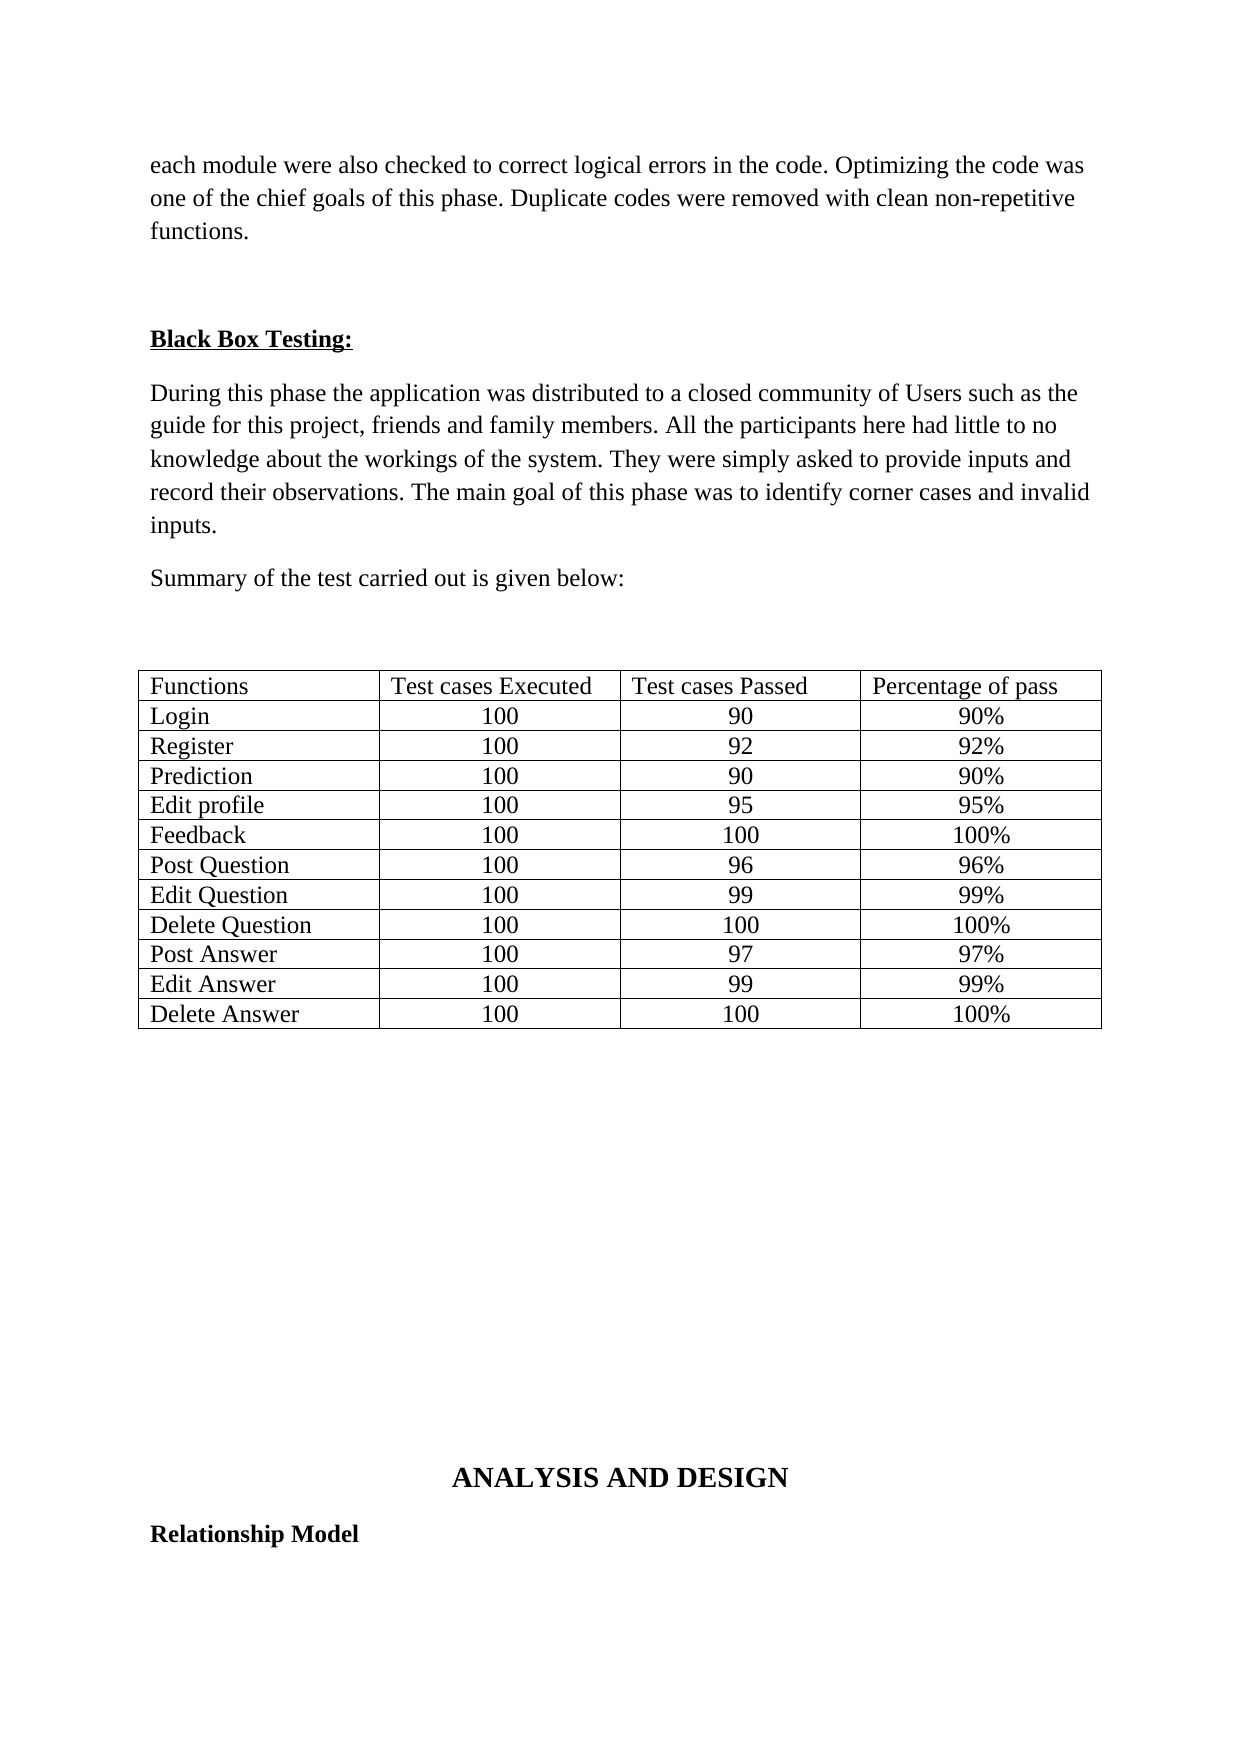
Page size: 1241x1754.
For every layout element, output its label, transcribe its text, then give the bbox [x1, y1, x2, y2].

table_cell 99% [861, 969, 1101, 998]
table_header Functions [139, 671, 379, 700]
table_cell 100 [380, 969, 620, 998]
table_header Test cases Executed [380, 671, 620, 700]
table_cell 100 [380, 940, 620, 968]
table_cell Post Question [139, 850, 379, 879]
table_cell 90% [861, 761, 1101, 789]
text During this phase the application was distributed to a closed community of Users such as the guide for this project, friends and family members. All the participants here had little to no knowledge about the workings of the system. They were simply asked to provide inputs and record their observations. The main goal of this phase was to identify corner cases and invalid inputs. [150, 378, 1090, 538]
table_cell 100 [621, 999, 860, 1028]
table_cell 90 [621, 761, 860, 789]
table_cell Login [139, 701, 379, 730]
table_cell 96% [861, 850, 1101, 879]
table_cell 97 [621, 940, 860, 968]
table_cell 99 [621, 880, 860, 909]
table_cell 100 [380, 880, 620, 909]
table_cell 92 [621, 731, 860, 760]
table_cell 97% [861, 940, 1101, 968]
table_cell Edit Question [139, 880, 379, 909]
table_cell 92% [861, 731, 1101, 760]
table_cell 100 [621, 910, 860, 938]
text ANALYSIS AND DESIGN [150, 1460, 1090, 1493]
text Black Box Testing: [150, 324, 1090, 352]
table_cell 96 [621, 850, 860, 879]
table_cell 99% [861, 880, 1101, 909]
table_cell 100% [861, 999, 1101, 1028]
table_cell 95 [621, 791, 860, 819]
table_cell Post Answer [139, 940, 379, 968]
table_cell 100 [380, 999, 620, 1028]
table_cell Delete Question [139, 910, 379, 938]
table_cell Edit Answer [139, 969, 379, 998]
table_header Test cases Passed [621, 671, 860, 700]
table_cell 100 [380, 820, 620, 849]
table_cell 99 [621, 969, 860, 998]
table_cell 100 [380, 701, 620, 730]
table_header Percentage of pass [861, 671, 1101, 700]
table_cell 90% [861, 701, 1101, 730]
table_cell 100% [861, 820, 1101, 849]
table_cell 90 [621, 701, 860, 730]
table_cell 100 [380, 731, 620, 760]
table_cell Feedback [139, 820, 379, 849]
table_cell 100 [380, 850, 620, 879]
text Relationship Model [150, 1519, 1090, 1548]
table_cell 100 [621, 820, 860, 849]
table_cell Delete Answer [139, 999, 379, 1028]
table_cell 100 [380, 791, 620, 819]
table_cell 100% [861, 910, 1101, 938]
table_cell Edit profile [139, 791, 379, 819]
table_cell 95% [861, 791, 1101, 819]
text Summary of the test carried out is given below: [150, 563, 1090, 592]
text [150, 150, 1090, 245]
table_cell 100 [380, 910, 620, 938]
table_cell Prediction [139, 761, 379, 789]
table_cell 100 [380, 761, 620, 789]
table_cell Register [139, 731, 379, 760]
